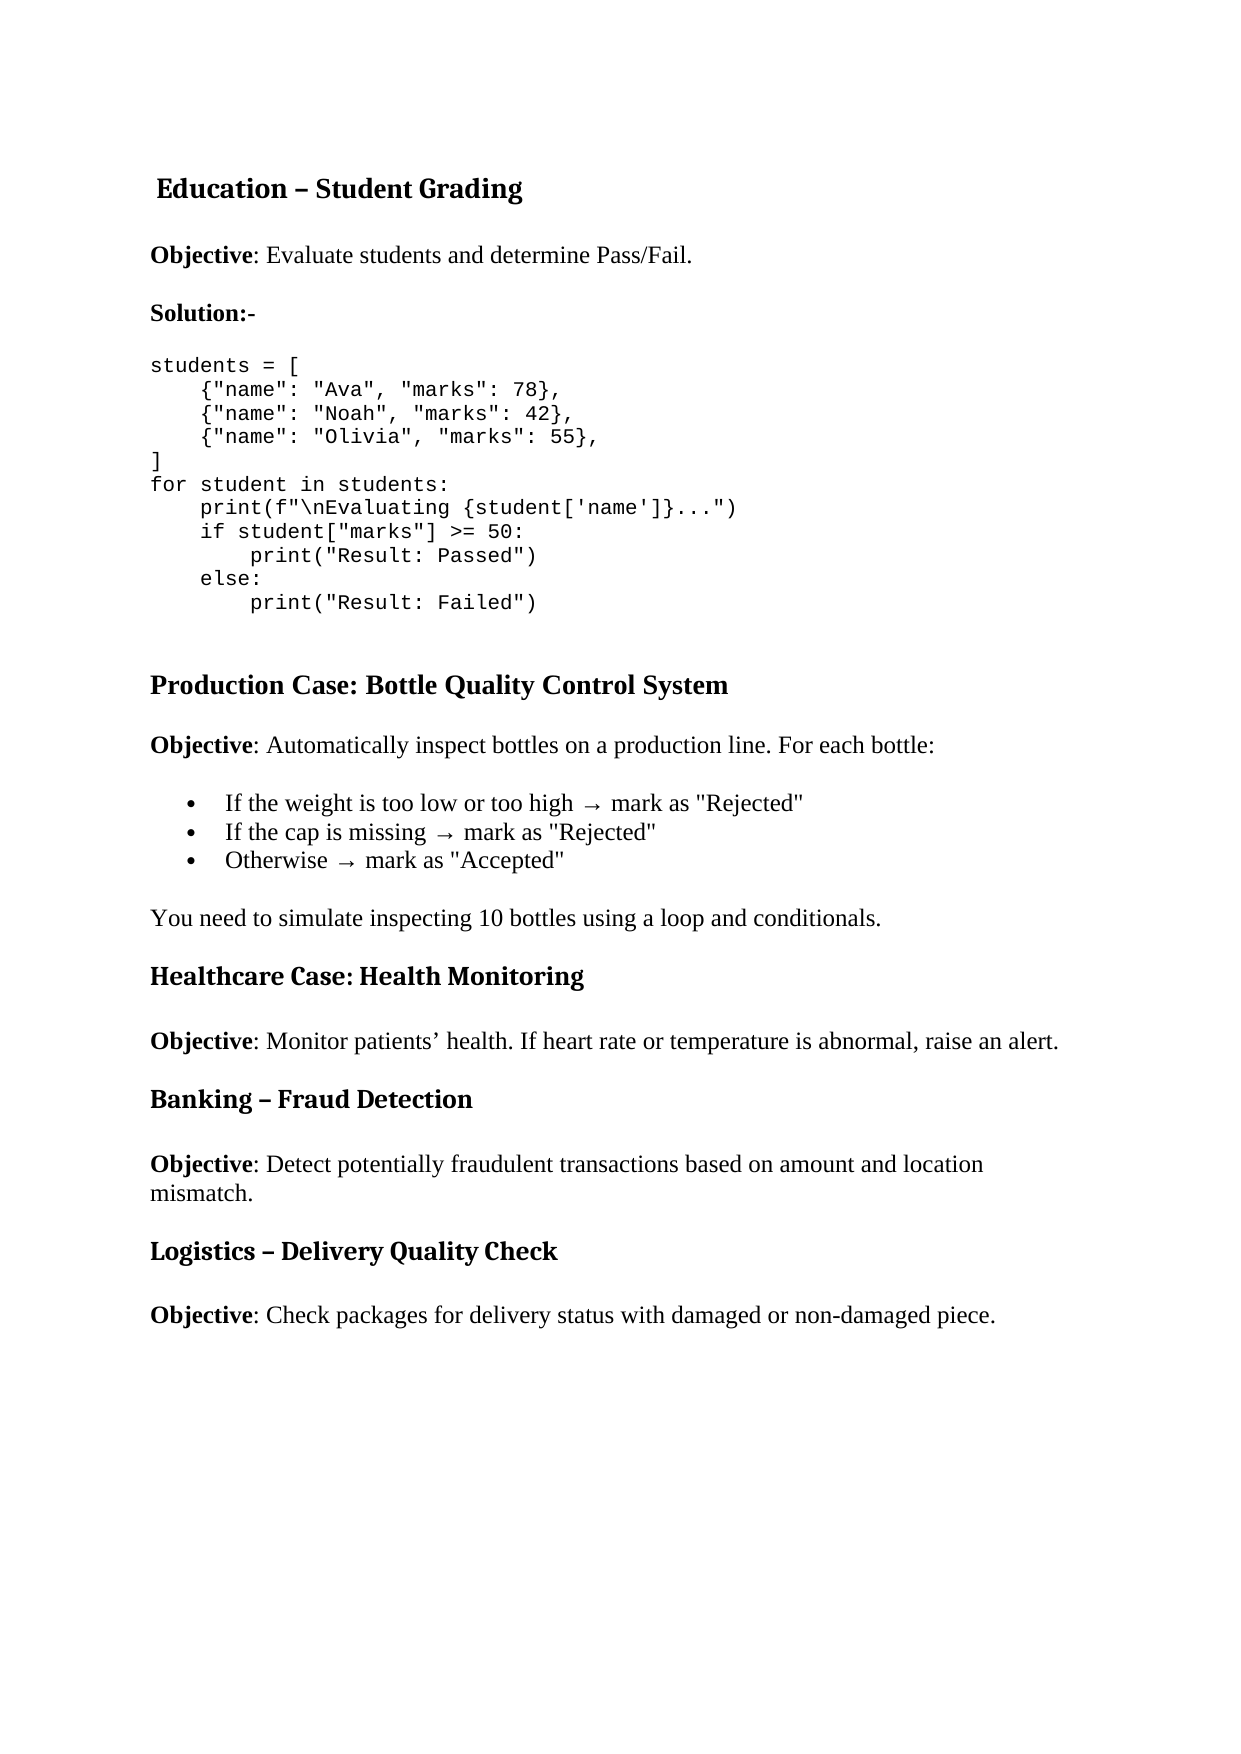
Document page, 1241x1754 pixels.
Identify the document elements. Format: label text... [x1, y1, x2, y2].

text Objective: Monitor patients’ health. If heart rate or temperature is abnormal, raise an alert. [150, 1026, 1090, 1055]
text for student in students: [150, 474, 1090, 497]
text {"name": "Noah", "marks": 42}, [150, 403, 1090, 426]
text Objective: Automatically inspect bottles on a production line. For each bottle: [150, 730, 1090, 759]
text else: [150, 568, 1090, 592]
text {"name": "Olivia", "marks": 55}, [150, 426, 1090, 450]
subtitle Healthcare Case: Health Monitoring [150, 961, 1090, 992]
text students = [ [150, 356, 1090, 379]
subtitle Logistics – Delivery Quality Check [150, 1236, 1090, 1267]
text ] [150, 450, 1090, 474]
text You need to simulate inspecting 10 bottles using a loop and conditionals. [150, 903, 1090, 932]
text Objective: Check packages for delivery status with damaged or non-damaged piece. [150, 1301, 1090, 1329]
text print("Result: Passed") [150, 545, 1090, 568]
subtitle Banking – Fraud Detection [150, 1084, 1090, 1115]
text if student["marks"] >= 50: [150, 521, 1090, 545]
list If the cap is missing → mark as "Rejected" [187, 817, 1090, 845]
text Production Case: Bottle Quality Control System [150, 668, 1090, 701]
subtitle Education – Student Grading [150, 171, 1090, 205]
text Objective: Detect potentially fraudulent transactions based on amount and location mismatch. [150, 1149, 1090, 1206]
text {"name": "Ava", "marks": 78}, [150, 379, 1090, 403]
list Otherwise → mark as "Accepted" [187, 845, 1090, 874]
text print("Result: Failed") [150, 592, 1090, 616]
text print(f"\nEvaluating {student['name']}...") [150, 497, 1090, 521]
text Objective: Evaluate students and determine Pass/Fail. [150, 240, 1090, 268]
list If the weight is too low or too high → mark as "Rejected" [187, 788, 1090, 817]
text Solution:- [150, 298, 1090, 326]
